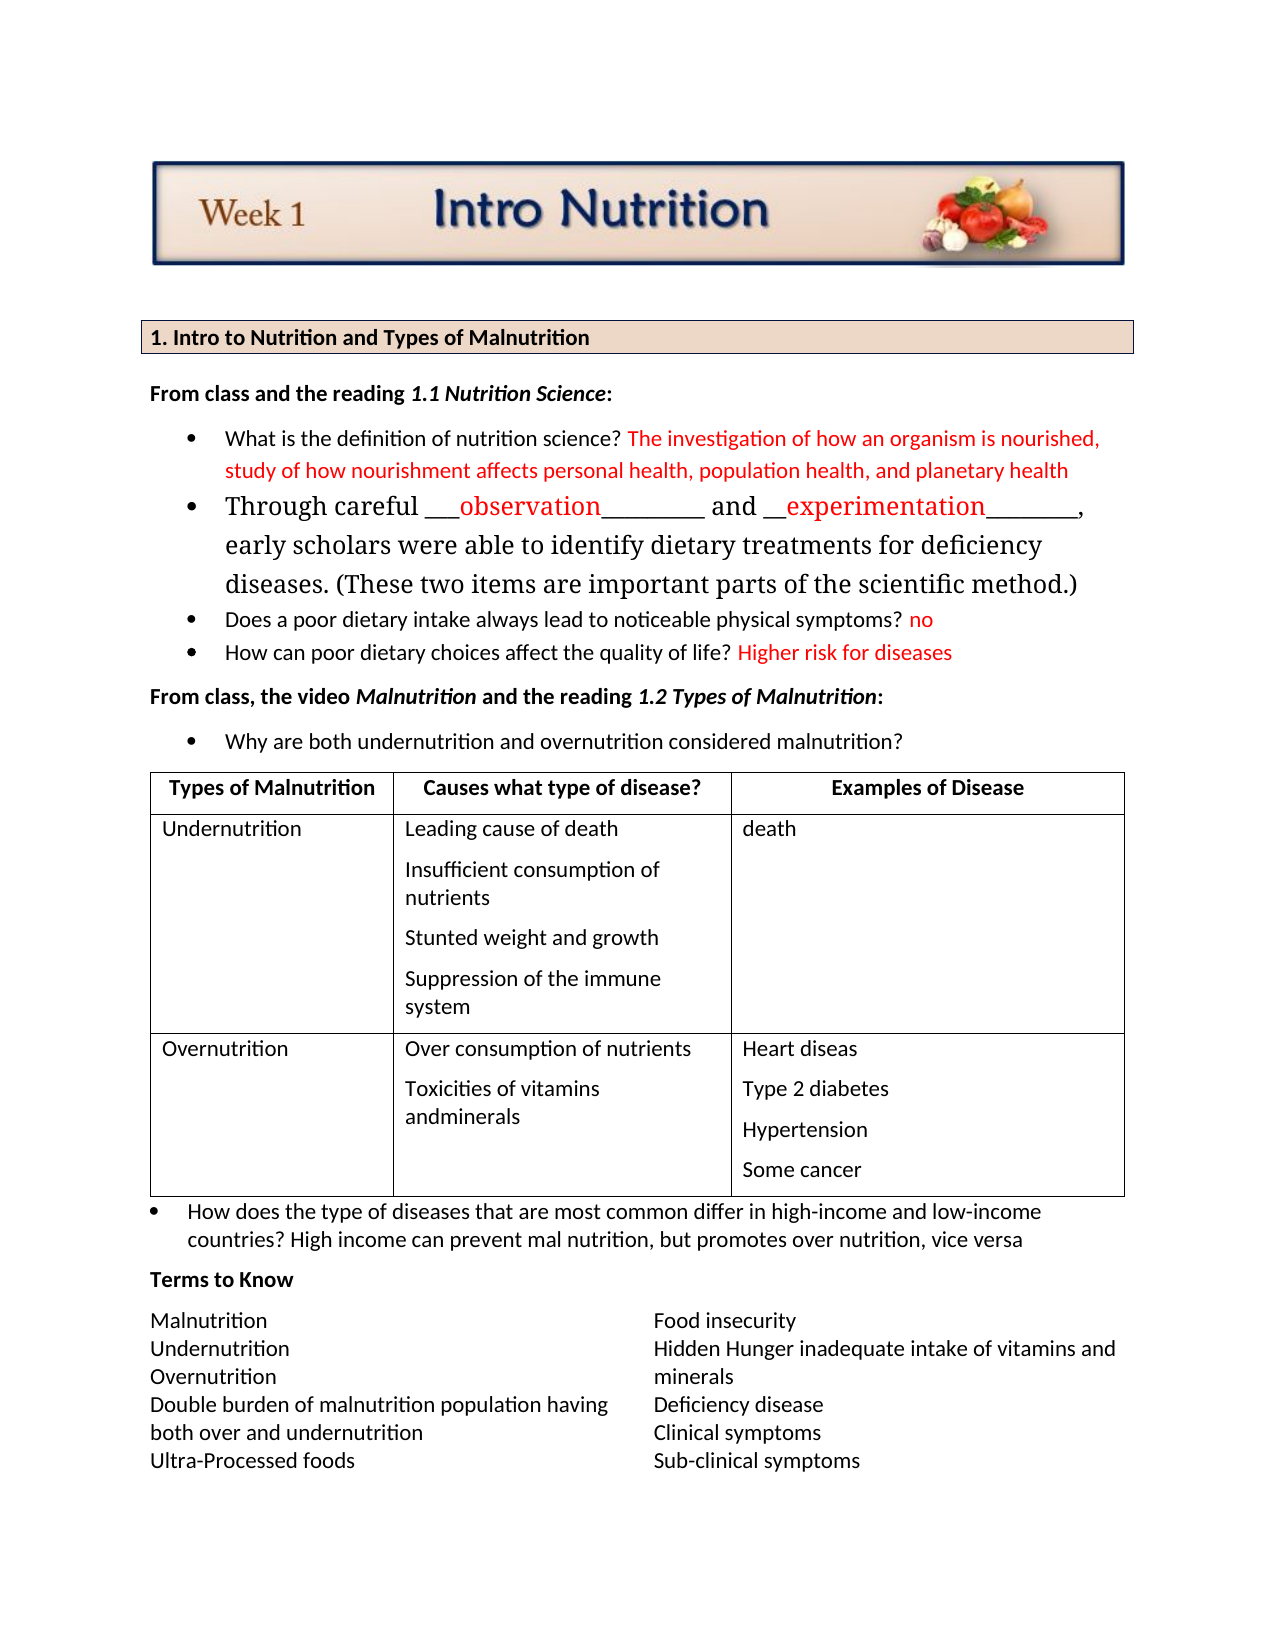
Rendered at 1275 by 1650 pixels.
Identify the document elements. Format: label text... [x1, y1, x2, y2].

text Overnutrition [150, 1362, 622, 1390]
list Does a poor dietary intake always lead to noticeable physical symptoms? no [187, 606, 1125, 634]
text Clinical symptoms [653, 1418, 1125, 1446]
picture [150, 160, 1125, 268]
list Why are both undernutrition and overnutrition considered malnutrition? [187, 727, 1125, 755]
text Undernutrition [150, 1334, 622, 1362]
text Deficiency disease [653, 1390, 1125, 1418]
list How does the type of diseases that are most common differ in high-income and low-income countries? High income can prevent mal nutrition, but promotes over nutrition, vice versa [150, 1197, 1125, 1253]
table_cell Leading cause of death Insufficient consumption of nutrients Stunted weight and growth Suppression of the immune system [394, 815, 731, 1033]
text Hidden Hunger inadequate intake of vitamins and minerals [653, 1334, 1125, 1390]
table_cell Heart diseas Type 2 diabetes Hypertension Some cancer [732, 1034, 1124, 1196]
text 1. Intro to Nutrition and Types of Malnutrition [142, 321, 1133, 353]
table_header Causes what type of disease? [394, 773, 731, 813]
table_header Types of Malnutrition [151, 773, 393, 813]
list What is the definition of nutrition science? The investigation of how an organism is nourished, study of how nourishment affects personal health, population health, and planetary health [187, 424, 1125, 484]
text Malnutrition [150, 1306, 622, 1334]
text Ultra-Processed foods [150, 1446, 622, 1474]
text Double burden of malnutrition population having both over and undernutrition [150, 1390, 622, 1446]
text From class and the reading 1.1 Nutrition Science: [150, 379, 1125, 407]
table_cell Overnutrition [151, 1034, 393, 1196]
table_header Examples of Disease [732, 773, 1124, 813]
table_cell Undernutrition [151, 815, 393, 1033]
table_cell death [732, 815, 1124, 1033]
text Terms to Know [150, 1265, 1125, 1293]
list Through careful ___observation_________ and __experimentation________, early scholars were able to identify dietary treatments for deficiency diseases. (These two items are important parts of the scientific method.) [187, 488, 1125, 601]
table_cell Over consumption of nutrients Toxicities of vitamins andminerals [394, 1034, 731, 1196]
list How can poor dietary choices affect the quality of life? Higher risk for diseases [187, 638, 1125, 666]
text Sub-clinical symptoms [653, 1446, 1125, 1474]
text Food insecurity [653, 1306, 1125, 1334]
text From class, the video Malnutrition and the reading 1.2 Types of Malnutrition: [150, 682, 1125, 711]
